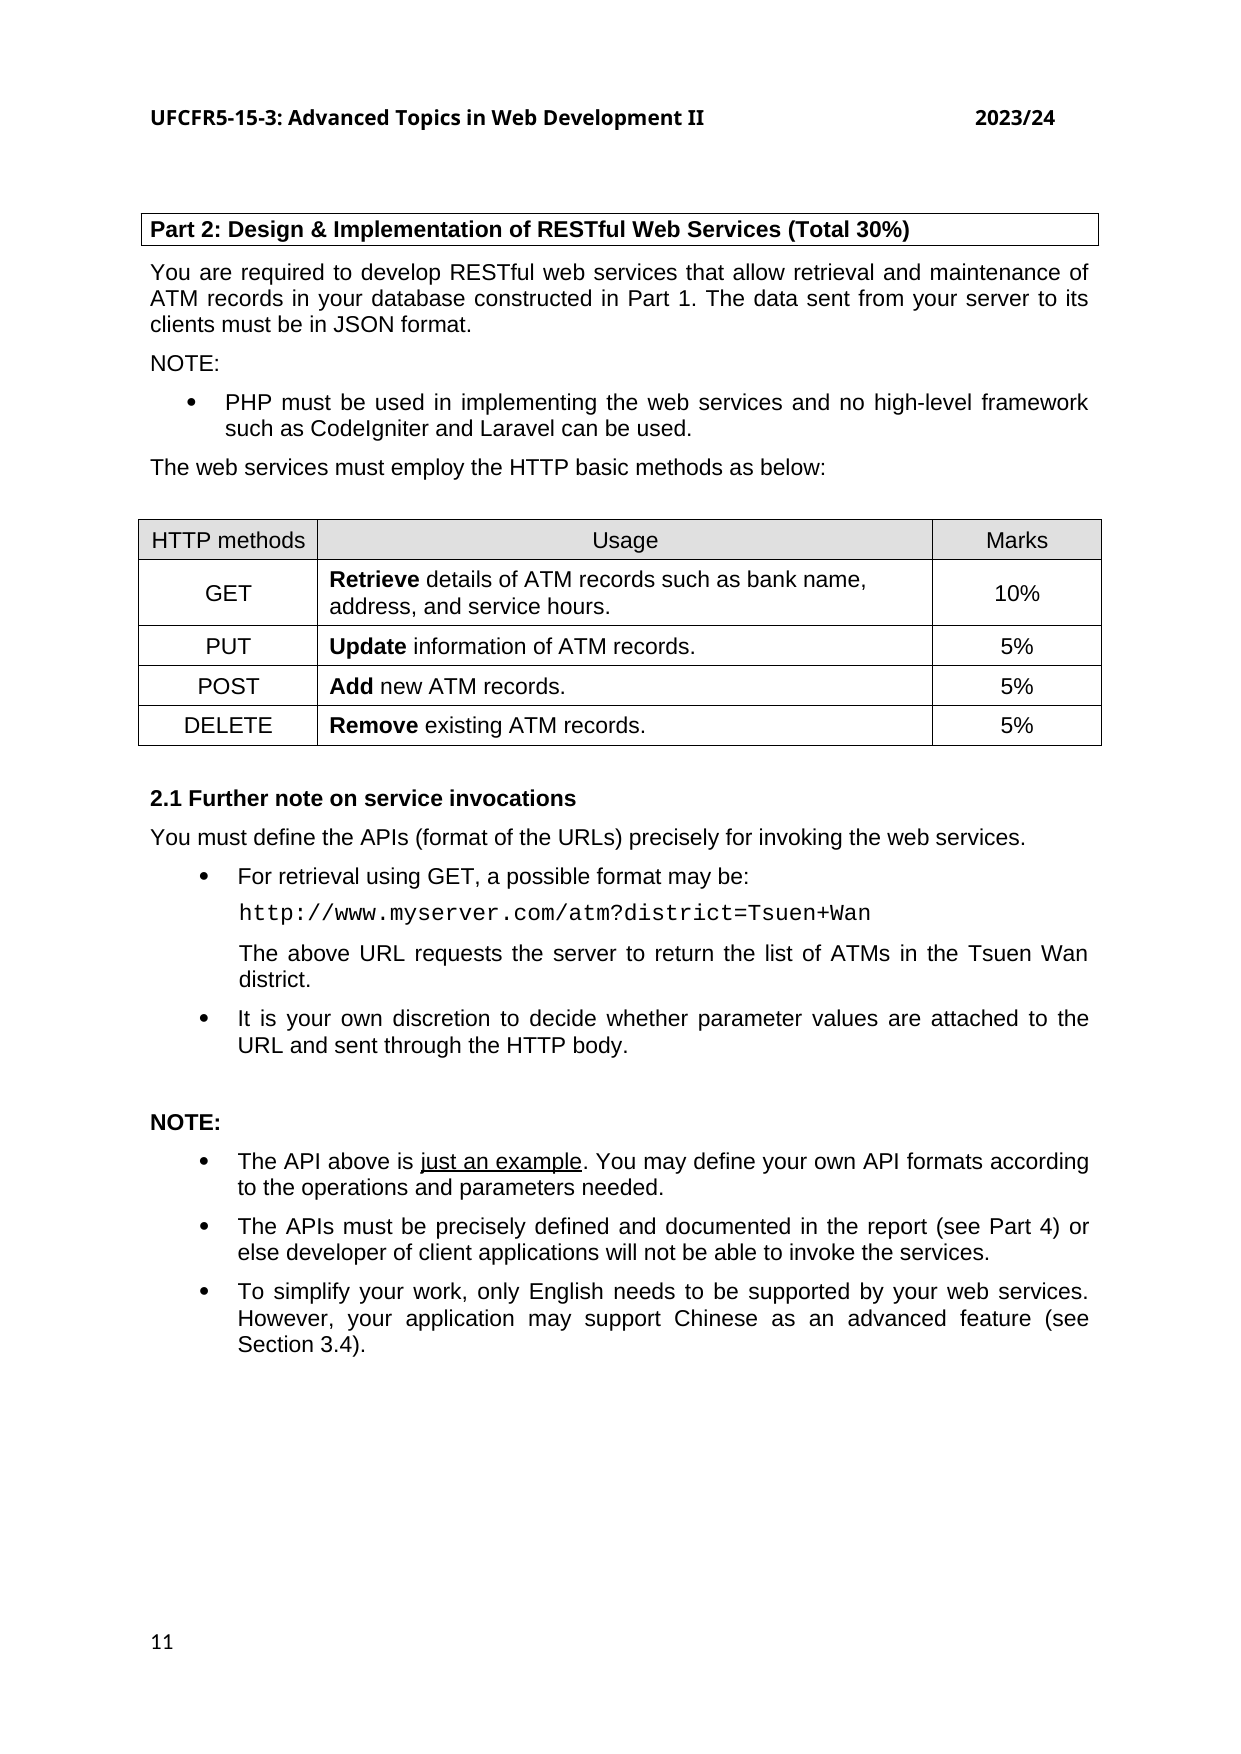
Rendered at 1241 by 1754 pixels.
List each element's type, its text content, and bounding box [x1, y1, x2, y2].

table_cell POST [139, 666, 317, 705]
table_cell Add new ATM records. [318, 666, 932, 705]
text Part 2: Design & Implementation of RESTful Web Services (Total 30%) [142, 214, 1098, 245]
text 2.1 Further note on service invocations [150, 785, 1090, 811]
list To simplify your work, only English needs to be supported by your web services. However, your application may support Chinese as an advanced feature (see Section 3.4). [200, 1278, 1090, 1357]
table_cell 5% [933, 626, 1101, 665]
table_cell GET [139, 560, 317, 625]
list The API above is just an example. You may define your own API formats according to the operations and parameters needed. [200, 1148, 1090, 1200]
table_cell 5% [933, 706, 1101, 745]
table_header Marks [933, 520, 1101, 559]
table_cell Update information of ATM records. [318, 626, 932, 665]
text You must define the APIs (format of the URLs) precisely for invoking the web services. [150, 824, 1090, 850]
text NOTE: [150, 350, 1090, 376]
table_cell 10% [933, 560, 1101, 625]
text The above URL requests the server to return the list of ATMs in the Tsuen Wan district. [239, 940, 1090, 993]
list PHP must be used in implementing the web services and no high-level framework such as CodeIgniter and Laravel can be used. [187, 389, 1090, 442]
table_cell Remove existing ATM records. [318, 706, 932, 745]
table_header Usage [318, 520, 932, 559]
text NOTE: [150, 1109, 1090, 1135]
text http://www.myserver.com/atm?district=Tsuen+Wan [234, 902, 1090, 927]
list The APIs must be precisely defined and documented in the report (see Part 4) or else developer of client applications will not be able to invoke the services. [200, 1213, 1090, 1266]
table_cell 5% [933, 666, 1101, 705]
table_header HTTP methods [139, 520, 317, 559]
text You are required to develop RESTful web services that allow retrieval and maintenance of ATM records in your database constructed in Part 1. The data sent from your server to its clients must be in JSON format. [150, 258, 1090, 337]
table_cell PUT [139, 626, 317, 665]
table_cell DELETE [139, 706, 317, 745]
text The web services must employ the HTTP basic methods as below: [150, 454, 1090, 480]
list For retrieval using GET, a possible format may be: [200, 863, 1090, 889]
table_cell Retrieve details of ATM records such as bank name, address, and service hours. [318, 560, 932, 625]
list It is your own discretion to decide whether parameter values are attached to the URL and sent through the HTTP body. [200, 1005, 1090, 1058]
